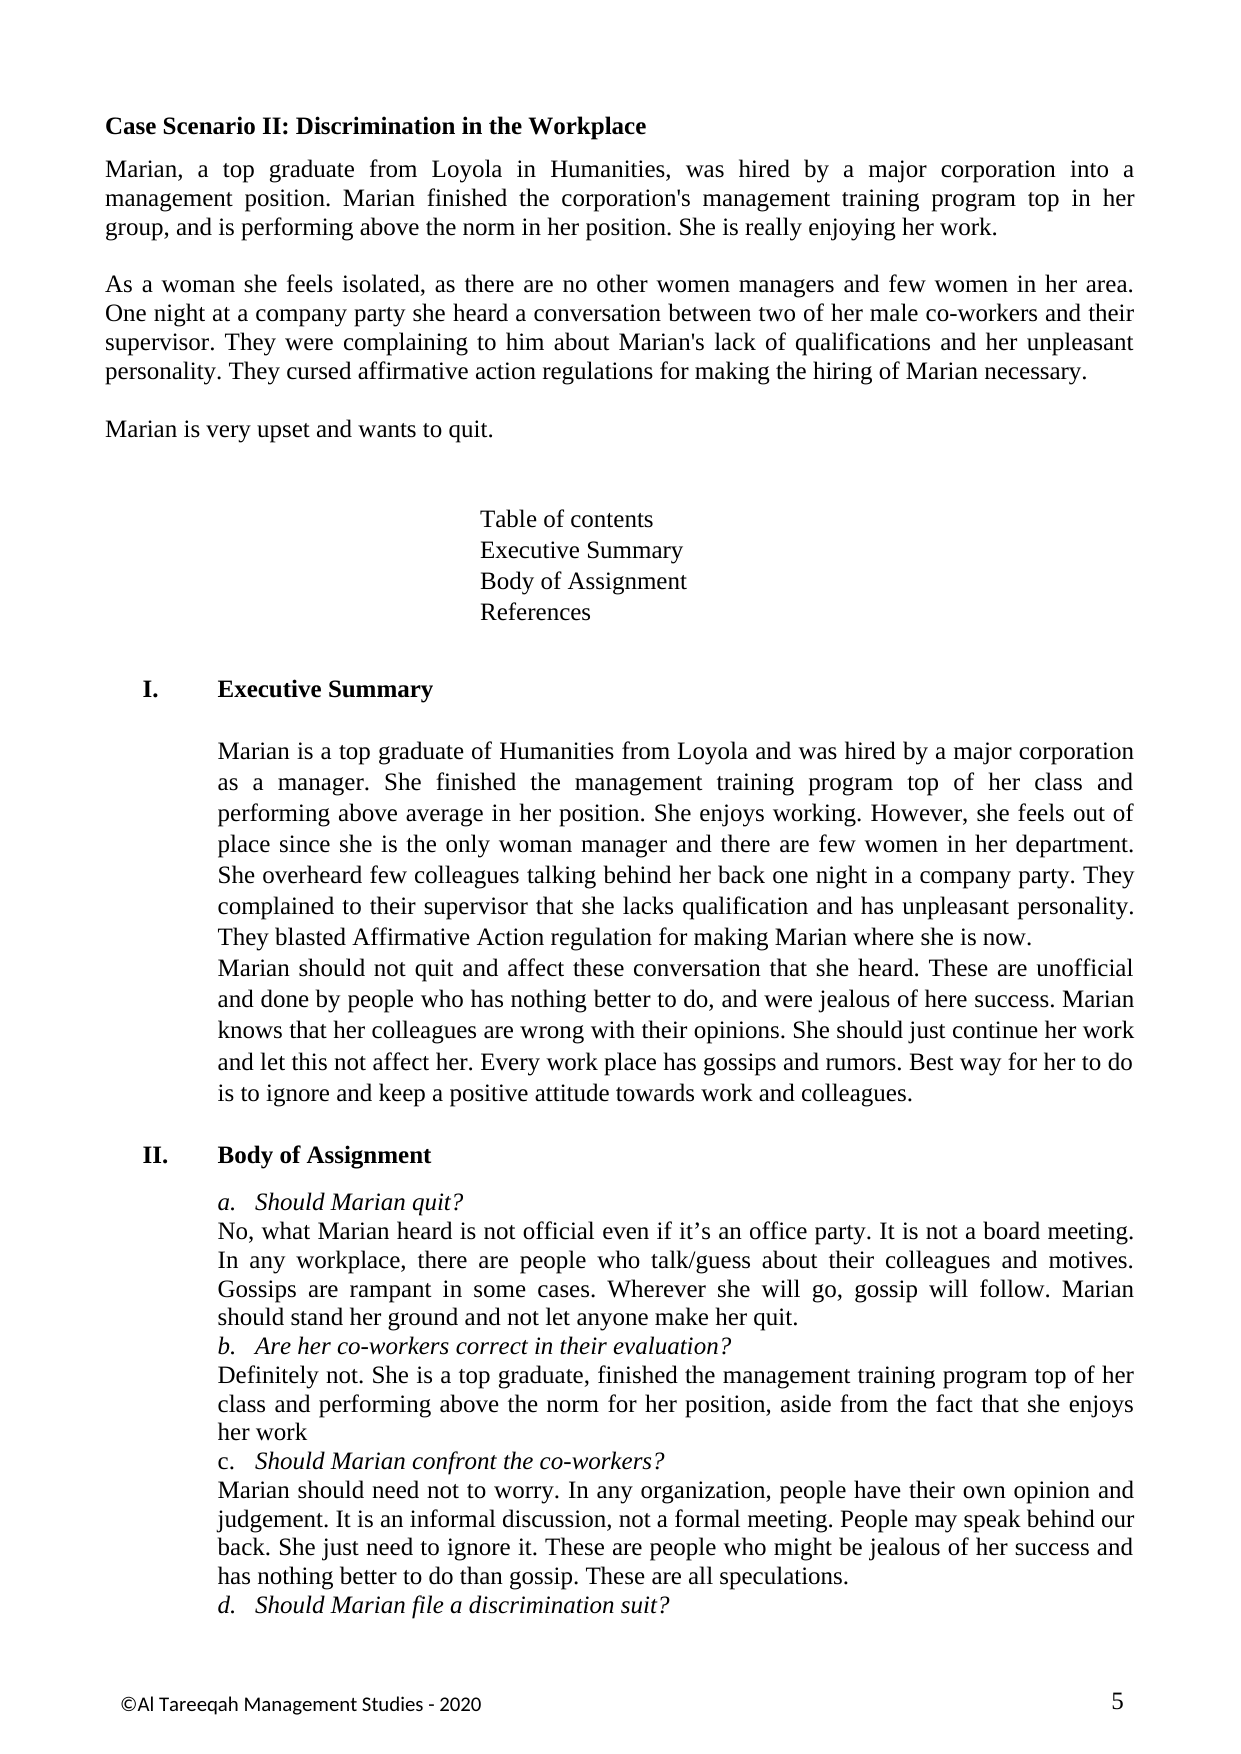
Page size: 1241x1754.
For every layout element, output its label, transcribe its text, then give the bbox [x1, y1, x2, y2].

text Case Scenario II: Discrimination in the Workplace [105, 111, 1135, 140]
text Marian should need not to worry. In any organization, people have their own opinion and judgement. It is an informal discussion, not a formal meeting. People may speak behind our back. She just need to ignore it. These are people who might be jealous of her success and has nothing better to do than gossip. These are all speculations. [217, 1475, 1135, 1590]
list Should Marian quit? [217, 1187, 1135, 1216]
text Table of contents [105, 503, 1135, 533]
text Marian is very upset and wants to quit. [105, 414, 1135, 442]
list Should Marian confront the co-workers? [217, 1446, 1135, 1475]
text Definitely not. She is a top graduate, finished the management training program top of her class and performing above the norm for her position, aside from the fact that she enjoys her work [217, 1360, 1135, 1446]
list Should Marian file a discrimination suit? [217, 1590, 1135, 1619]
list Are her co-workers correct in their evaluation? [217, 1331, 1135, 1360]
list Marian should not quit and affect these conversation that she heard. These are unofficial and done by people who has nothing better to do, and were jealous of here success. Marian knows that her colleagues are wrong with their opinions. She should just continue her work and let this not affect her. Every work place has gossips and rumors. Best way for her to do is to ignore and keep a positive attitude towards work and colleagues. [217, 953, 1135, 1106]
text No, what Marian heard is not official even if it’s an office party. It is not a board meeting. In any workplace, there are people who talk/guess about their colleagues and motives. Gossips are rampant in some cases. Wherever she will go, gossip will follow. Marian should stand her ground and not let anyone make her quit. [217, 1216, 1135, 1331]
list Body of Assignment [367, 565, 1135, 595]
text Marian, a top graduate from Loyola in Humanities, was hired by a major corporation into a management position. Marian finished the corporation's management training program top in her group, and is performing above the norm in her position. She is really enjoying her work. [105, 154, 1135, 240]
picture [1110, 1691, 1121, 1739]
text As a woman she feels isolated, as there are no other women managers and few women in her area. One night at a company party she heard a conversation between two of her male co-workers and their supervisor. They were complaining to him about Marian's lack of qualifications and her unpleasant personality. They cursed affirmative action regulations for making the hiring of Marian necessary. [105, 269, 1135, 384]
list Executive Summary [367, 534, 1135, 564]
list Body of Assignment [142, 1140, 1135, 1168]
list Executive Summary [142, 674, 1135, 703]
list References [367, 596, 1135, 626]
list Marian is a top graduate of Humanities from Loyola and was hired by a major corporation as a manager. She finished the management training program top of her class and performing above average in her position. She enjoys working. However, she feels out of place since she is the only woman manager and there are few women in her department. She overheard few colleagues talking behind her back one night in a company party. They complained to their supervisor that she lacks qualification and has unpleasant personality. They blasted Affirmative Action regulation for making Marian where she is now. [217, 736, 1135, 951]
